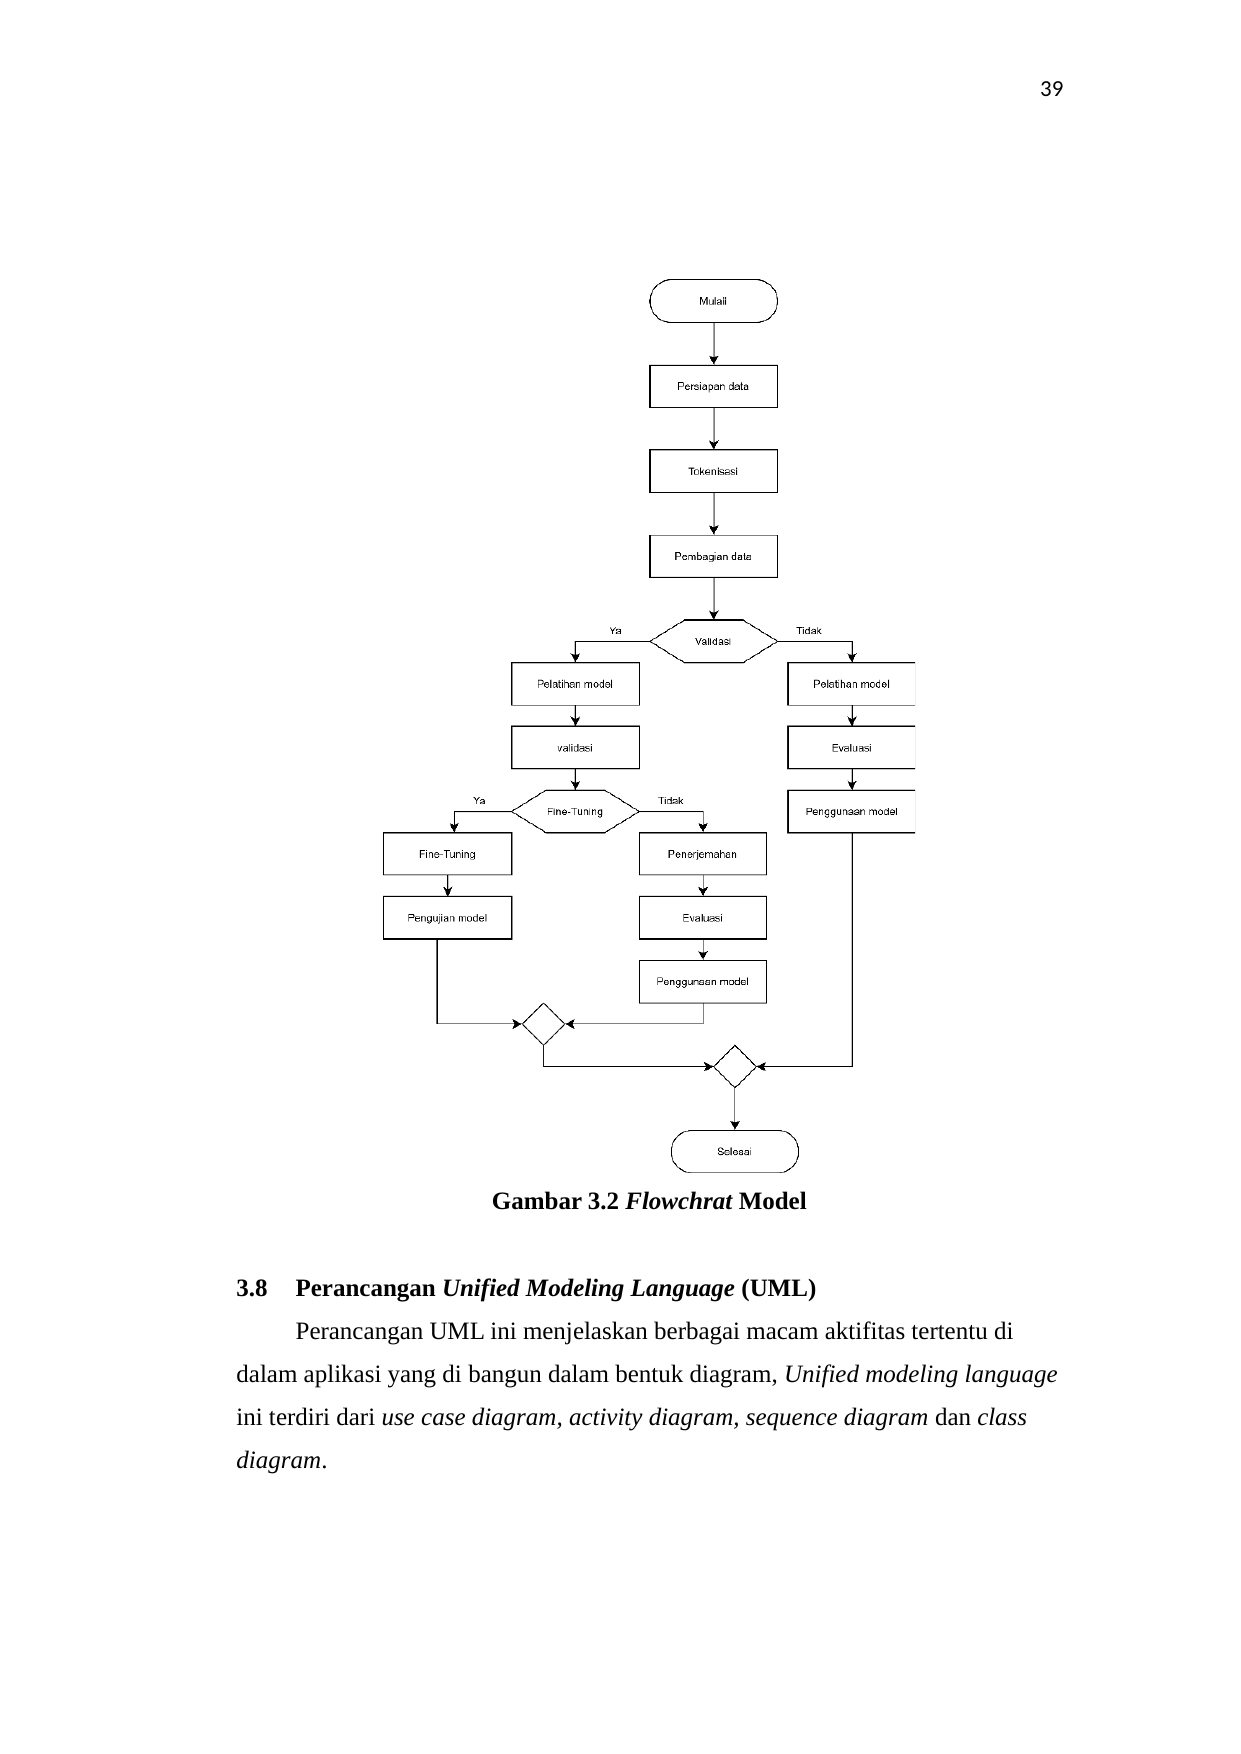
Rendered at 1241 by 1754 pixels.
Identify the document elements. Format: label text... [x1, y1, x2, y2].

picture [383, 279, 916, 1173]
text 3.8 Perancangan Unified Modeling Language (UML) [236, 1273, 1062, 1301]
text Gambar 3.2 Flowchrat Model [236, 1186, 1062, 1215]
text Perancangan UML ini menjelaskan berbagai macam aktifitas tertentu di dalam aplikasi yang di bangun dalam bentuk diagram, Unified modeling language ini terdiri dari use case diagram, activity diagram, sequence diagram dan class diagram. [236, 1316, 1062, 1474]
